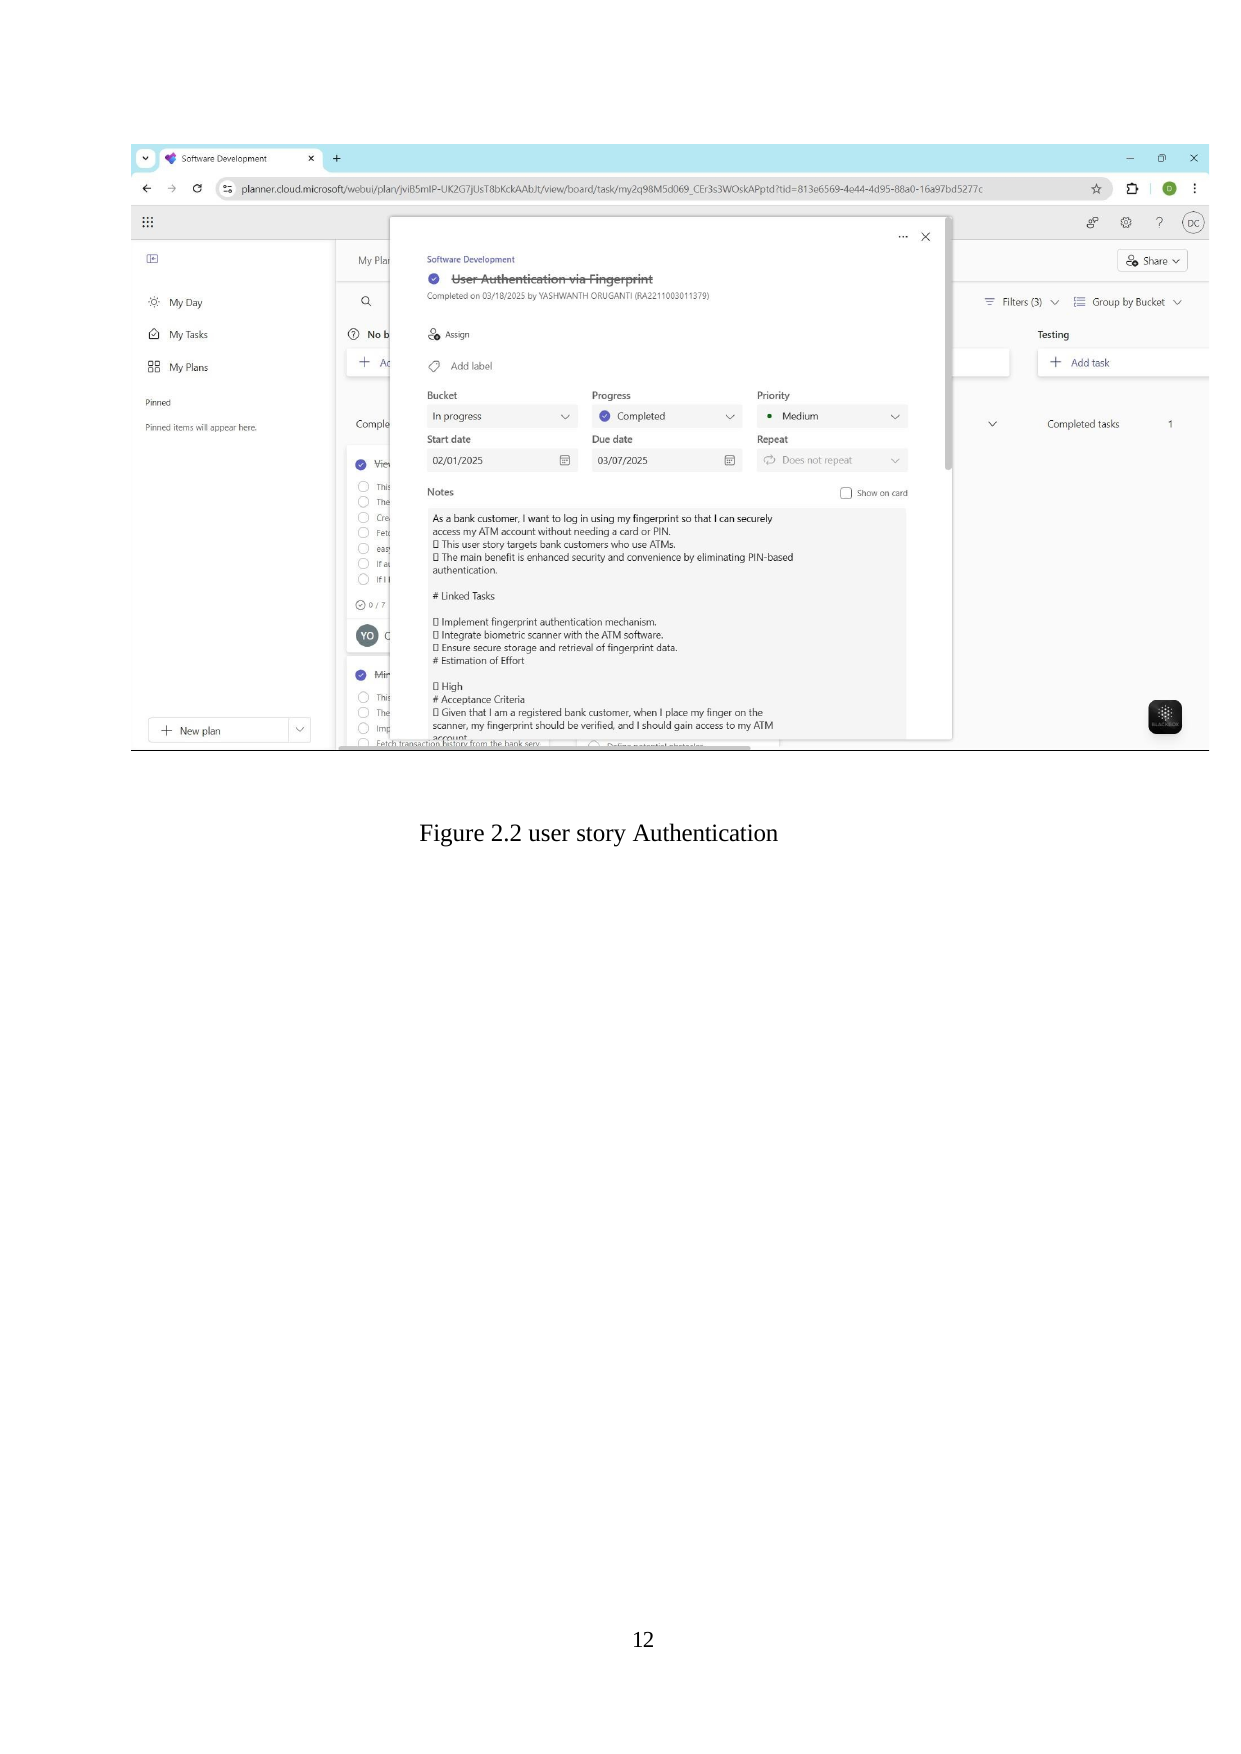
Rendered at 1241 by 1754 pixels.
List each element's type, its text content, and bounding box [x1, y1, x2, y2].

picture [131, 144, 1210, 751]
text Figure 2.2 user story Authentication [419, 818, 1211, 847]
